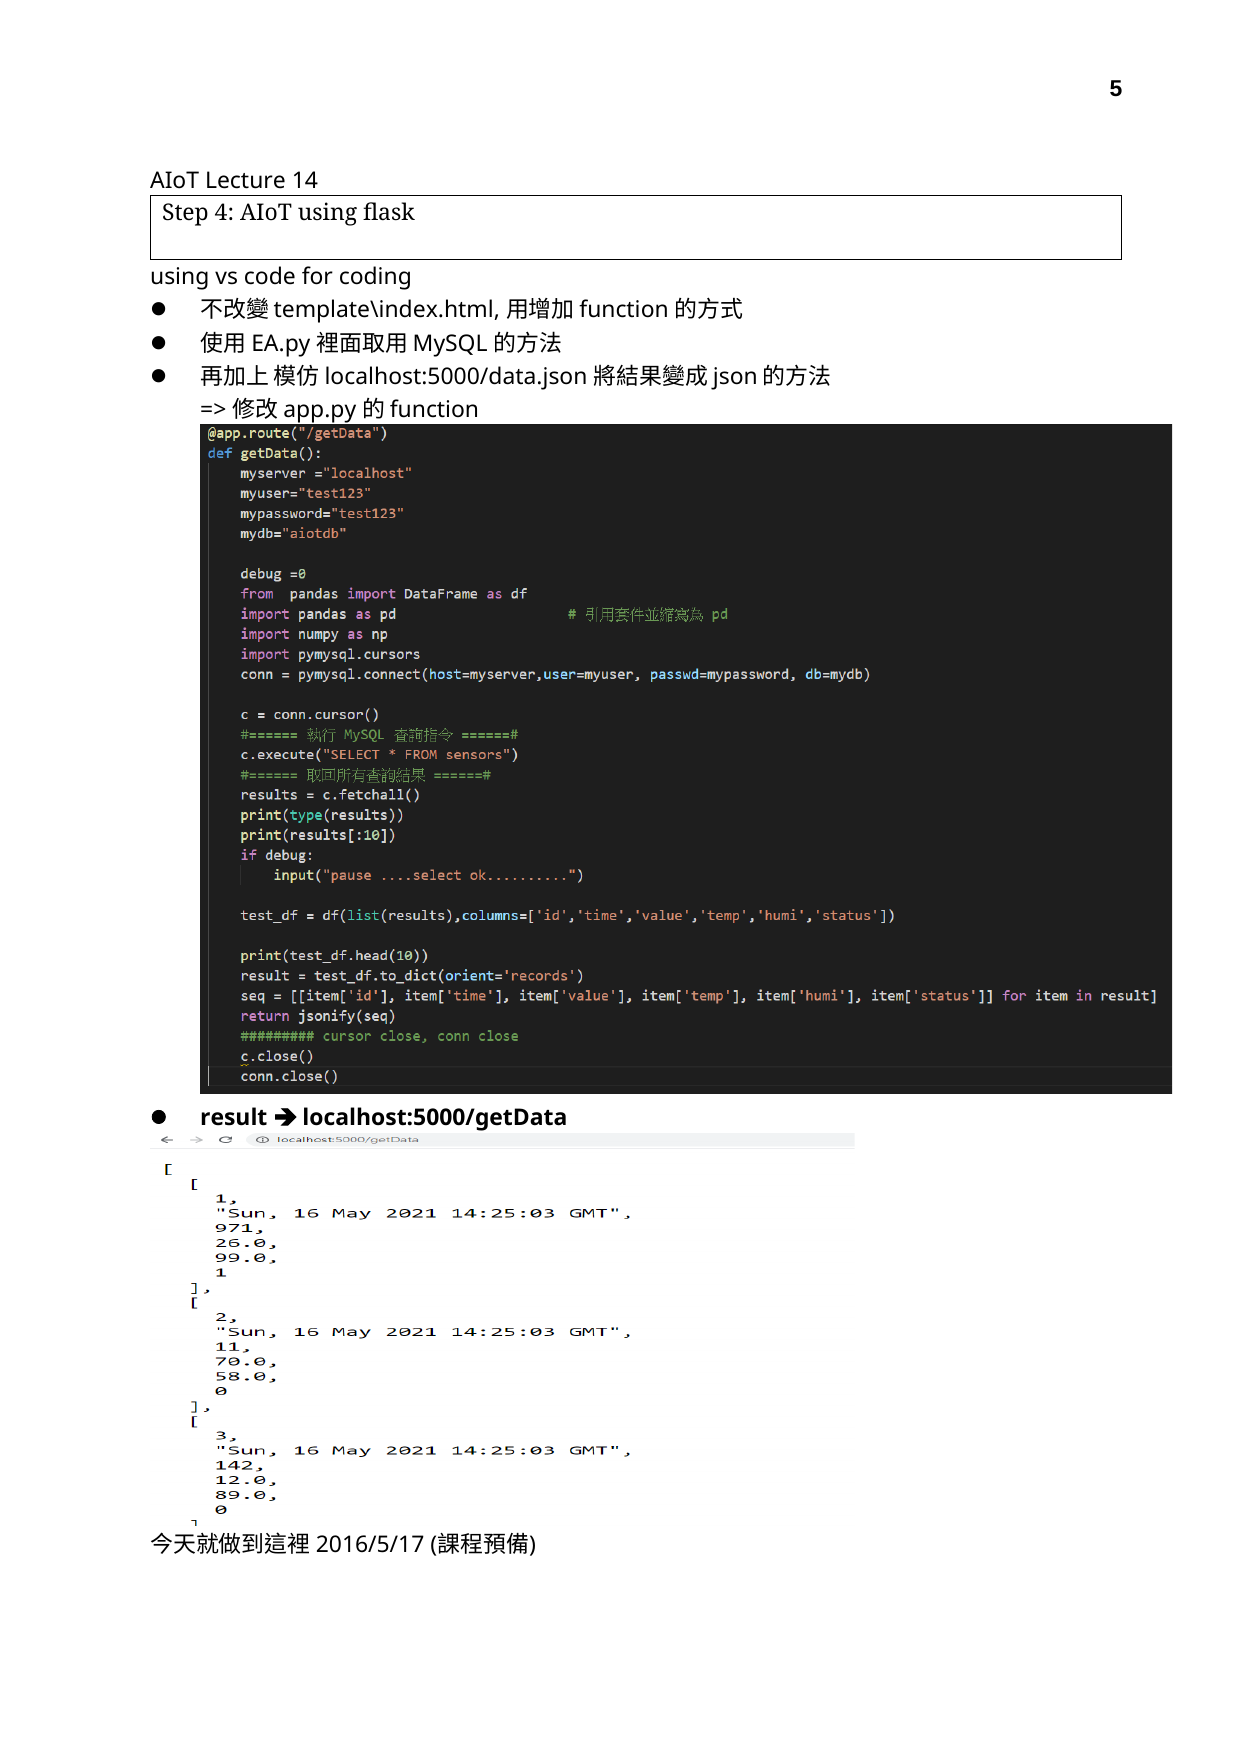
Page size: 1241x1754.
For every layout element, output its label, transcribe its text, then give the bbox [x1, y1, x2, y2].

list 使用 EA.py 裡面取用MySQL 的方法 [150, 324, 1122, 358]
text AIoT Lecture 14 [150, 164, 1122, 195]
picture [150, 1131, 855, 1526]
table_header Step 4: AIoT using flask [151, 196, 1121, 259]
list result localhost:5000/getData [150, 1101, 1122, 1132]
list 再加上 模仿localhost:5000/data.json 將結果變成json的方法 [150, 358, 1122, 391]
picture [200, 424, 1173, 1094]
text using vs code for coding [150, 260, 1122, 291]
list 不改變template\index.html, 用增加function 的方式 [150, 291, 1122, 324]
text 今天就做到這裡 2016/5/17 (課程預備) [150, 1526, 1122, 1559]
text => 修改 app.py 的function [200, 391, 1122, 424]
